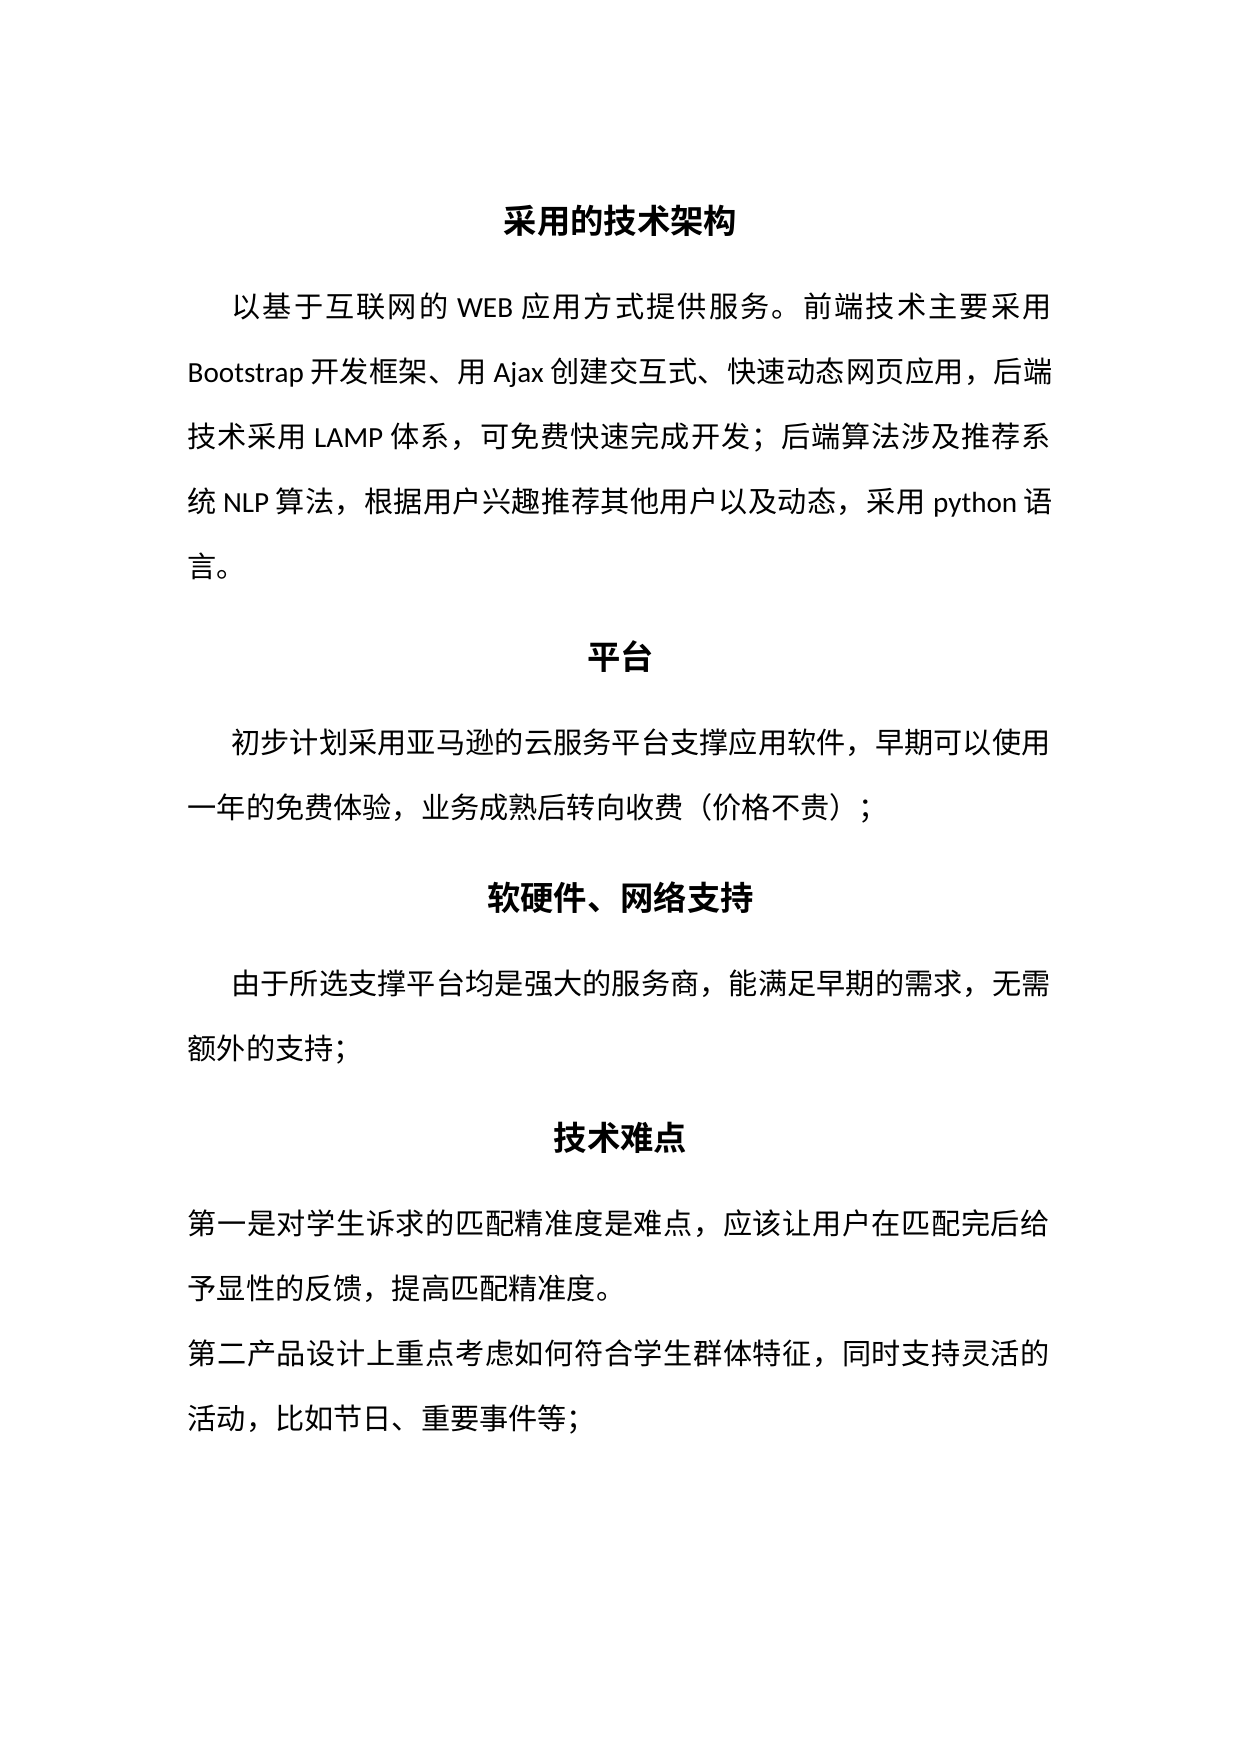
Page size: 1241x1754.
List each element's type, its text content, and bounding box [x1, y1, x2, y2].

text 第一是对学生诉求的匹配精准度是难点，应该让用户在匹配完后给予显性的反馈，提高匹配精准度。 [187, 1189, 1053, 1319]
text 以基于互联网的WEB应用方式提供服务。前端技术主要采用Bootstrap开发框架、用Ajax创建交互式、快速动态网页应用，后端技术采用LAMP体系，可免费快速完成开发；后端算法涉及推荐系统NLP算法，根据用户兴趣推荐其他用户以及动态，采用python语言。 [187, 273, 1053, 598]
subtitle 平台 [187, 623, 1053, 688]
subtitle 技术难点 [187, 1104, 1053, 1169]
subtitle 软硬件、网络支持 [187, 863, 1053, 928]
text 初步计划采用亚马逊的云服务平台支撑应用软件，早期可以使用一年的免费体验，业务成熟后转向收费（价格不贵）； [187, 708, 1053, 838]
text 由于所选支撑平台均是强大的服务商，能满足早期的需求，无需额外的支持； [187, 949, 1053, 1079]
text 第二产品设计上重点考虑如何符合学生群体特征，同时支持灵活的活动，比如节日、重要事件等； [187, 1319, 1053, 1449]
subtitle 采用的技术架构 [187, 187, 1053, 252]
